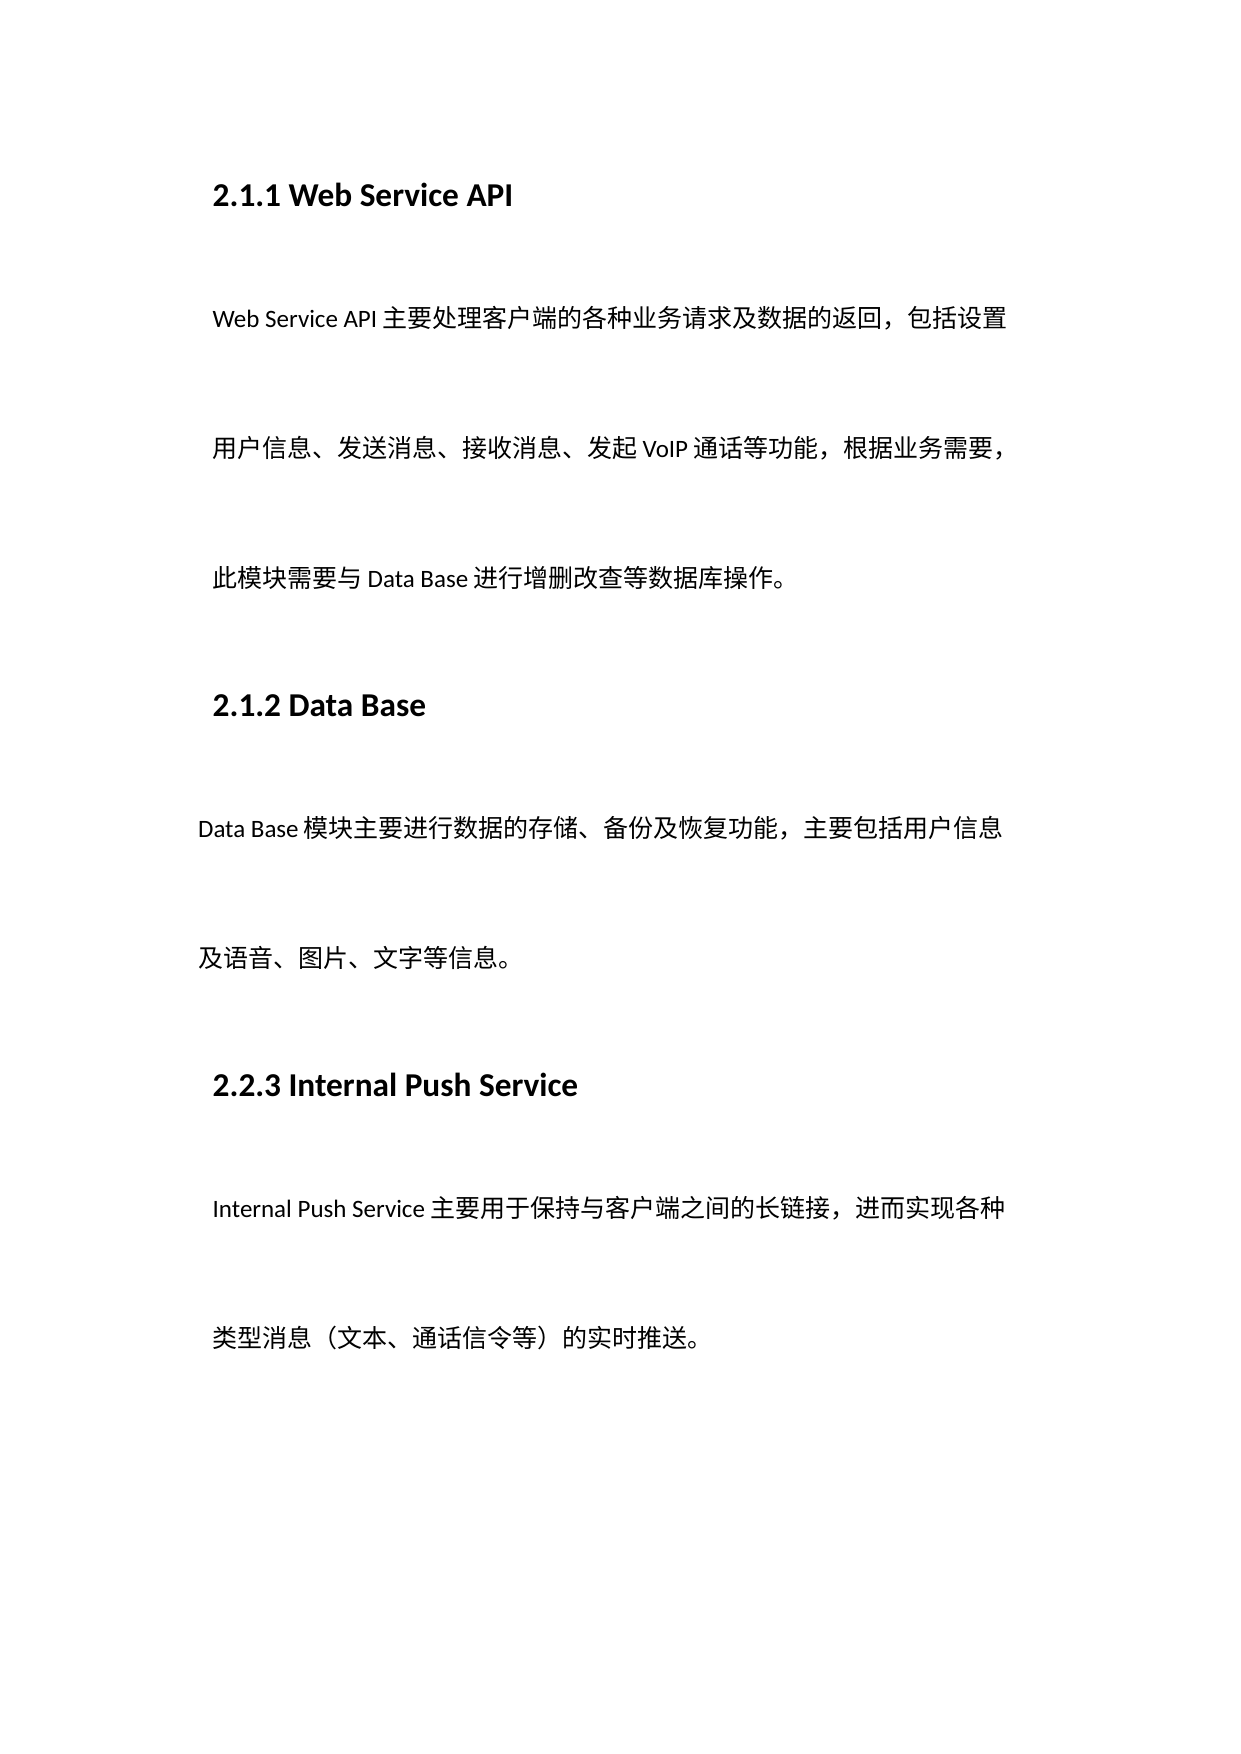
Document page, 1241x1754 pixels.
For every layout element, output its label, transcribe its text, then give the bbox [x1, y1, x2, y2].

subtitle 2.1.2 Data Base [212, 672, 1028, 737]
text Web Service API主要处理客户端的各种业务请求及数据的返回，包括设置用户信息、发送消息、接收消息、发起VoIP通话等功能，根据业务需要，此模块需要与Data Base进行增删改查等数据库操作。 [212, 284, 1028, 609]
text Internal Push Service主要用于保持与客户端之间的长链接，进而实现各种类型消息（文本、通话信令等）的实时推送。 [212, 1174, 1028, 1369]
text Data Base模块主要进行数据的存储、备份及恢复功能，主要包括用户信息及语音、图片、文字等信息。 [198, 794, 1028, 989]
subtitle 2.1.1 Web Service API [212, 162, 1028, 227]
subtitle 2.2.3 Internal Push Service [212, 1052, 1028, 1117]
